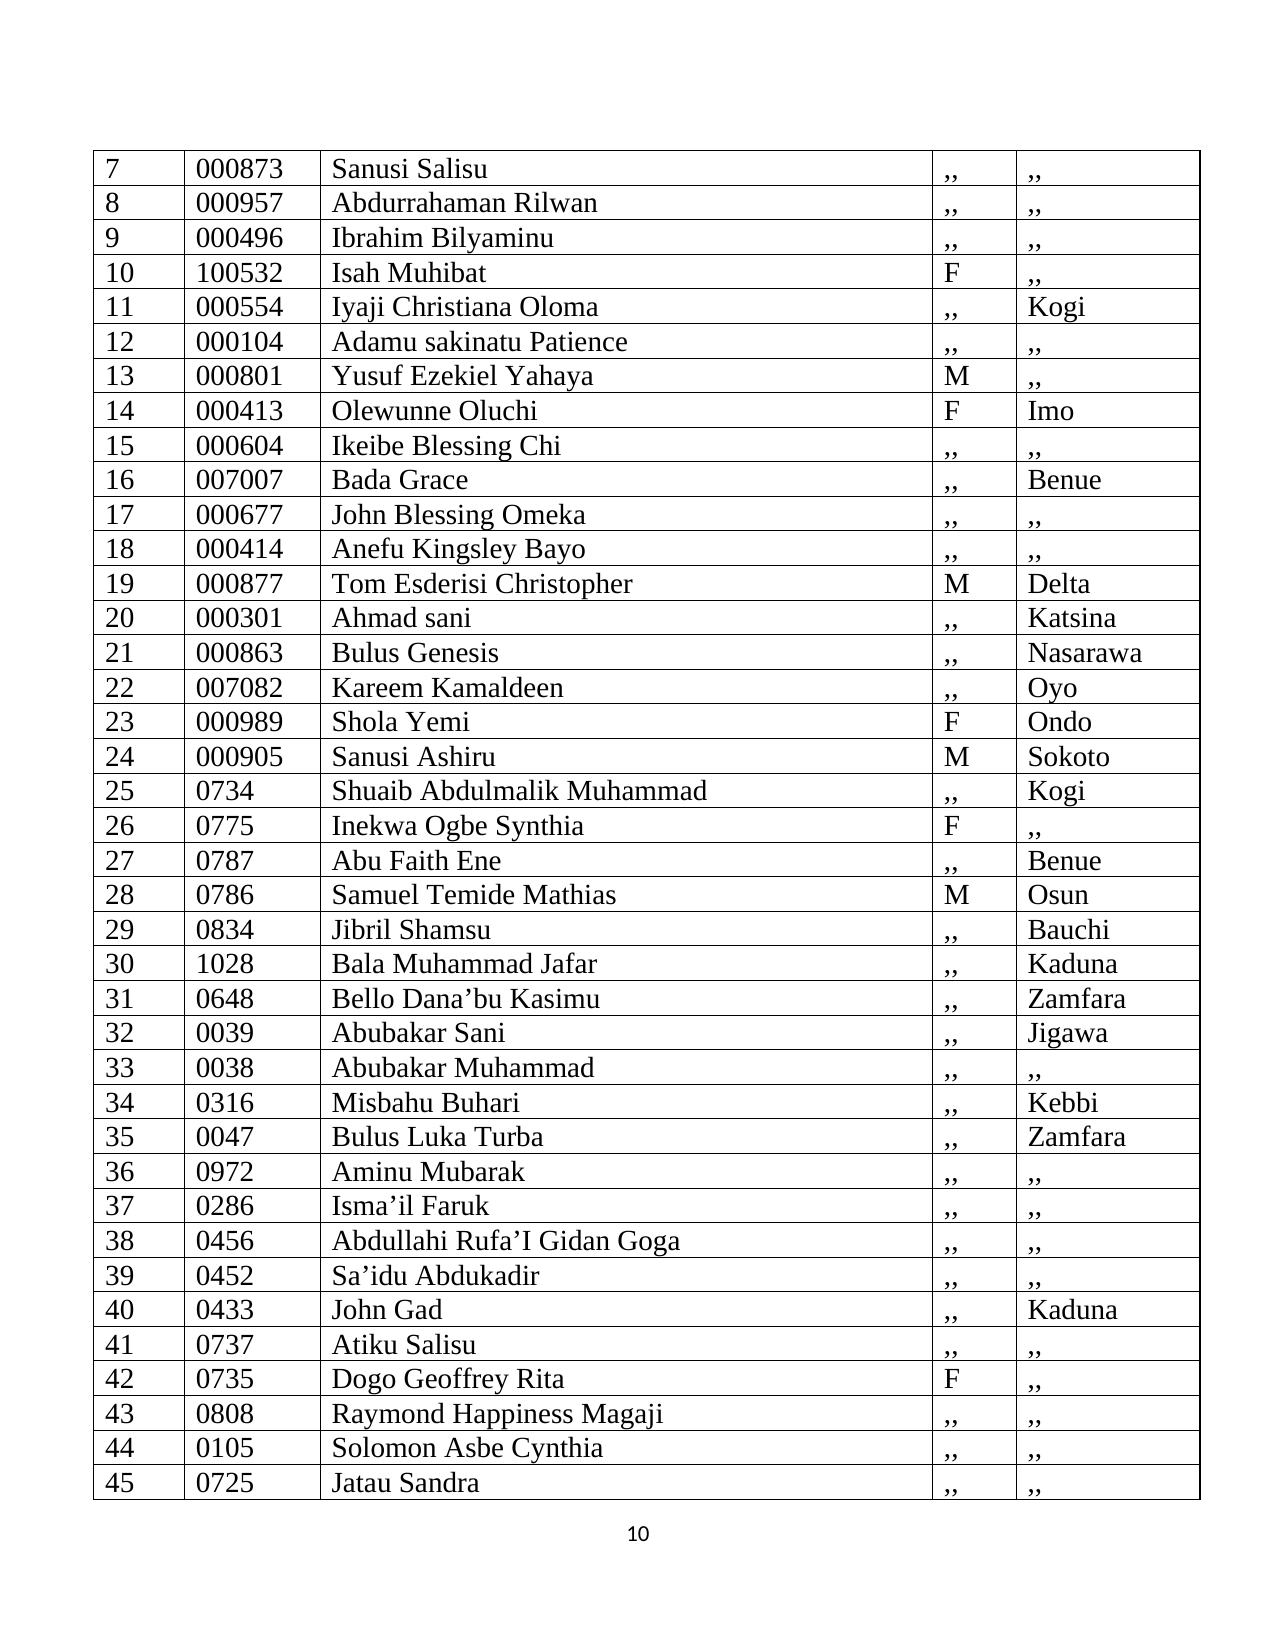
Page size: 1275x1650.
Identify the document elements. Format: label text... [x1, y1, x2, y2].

table_cell Ibrahim Bilyaminu [321, 220, 932, 254]
table_cell ,, [933, 1223, 1016, 1257]
table_cell 000554 [185, 289, 320, 323]
table_cell Benue [1017, 843, 1199, 876]
table_cell ,, [1017, 186, 1199, 219]
table_cell Iyaji Christiana Oloma [321, 289, 932, 323]
table_cell 12 [94, 324, 184, 357]
table_cell 0734 [185, 774, 320, 807]
table_cell Shuaib Abdulmalik Muhammad [321, 774, 932, 807]
table_cell 30 [94, 946, 184, 980]
table_cell 10 [94, 255, 184, 288]
table_cell M [933, 877, 1016, 911]
table_cell 8 [94, 186, 184, 219]
table_cell Oyo [1017, 670, 1199, 703]
table_cell 42 [94, 1361, 184, 1395]
table_cell 0725 [185, 1465, 320, 1499]
table_cell 0972 [185, 1154, 320, 1187]
table_cell ,, [1017, 1258, 1199, 1291]
table_cell Zamfara [1017, 981, 1199, 1014]
table_cell Abdurrahaman Rilwan [321, 186, 932, 219]
table_cell 0648 [185, 981, 320, 1014]
table_cell F [933, 393, 1016, 427]
table_cell 27 [94, 843, 184, 876]
table_cell ,, [933, 1189, 1016, 1222]
table_cell ,, [933, 289, 1016, 323]
table_cell ,, [1017, 220, 1199, 254]
table_cell ,, [1017, 1050, 1199, 1084]
table_cell ,, [933, 1396, 1016, 1429]
table_cell 15 [94, 428, 184, 461]
table_cell Ahmad sani [321, 601, 932, 634]
table_cell 0038 [185, 1050, 320, 1084]
table_cell 35 [94, 1119, 184, 1153]
table_cell ,, [933, 635, 1016, 669]
table_cell ,, [1017, 531, 1199, 565]
table_cell Kaduna [1017, 1292, 1199, 1326]
table_cell 0808 [185, 1396, 320, 1429]
table_cell ,, [1017, 1154, 1199, 1187]
table_cell Bulus Luka Turba [321, 1119, 932, 1153]
table_cell 40 [94, 1292, 184, 1326]
table_cell Kaduna [1017, 946, 1199, 980]
table_cell ,, [1017, 1223, 1199, 1257]
table_cell ,, [1017, 255, 1199, 288]
table_cell F [933, 704, 1016, 738]
table_cell ,, [933, 774, 1016, 807]
table_cell Atiku Salisu [321, 1327, 932, 1360]
table_cell 41 [94, 1327, 184, 1360]
table_cell 19 [94, 566, 184, 599]
table_cell 44 [94, 1431, 184, 1464]
table_cell 000905 [185, 739, 320, 772]
table_cell M [933, 739, 1016, 772]
table_cell John Gad [321, 1292, 932, 1326]
table_cell Adamu sakinatu Patience [321, 324, 932, 357]
table_cell 0105 [185, 1431, 320, 1464]
table_cell 1028 [185, 946, 320, 980]
table_cell 18 [94, 531, 184, 565]
table_cell ,, [933, 1050, 1016, 1084]
table_cell Solomon Asbe Cynthia [321, 1431, 932, 1464]
table_cell 0316 [185, 1085, 320, 1118]
table_cell 22 [94, 670, 184, 703]
table_cell 0452 [185, 1258, 320, 1291]
table_cell 000301 [185, 601, 320, 634]
table_cell Shola Yemi [321, 704, 932, 738]
table_cell M [933, 359, 1016, 392]
table_cell Bada Grace [321, 462, 932, 496]
table_cell 0433 [185, 1292, 320, 1326]
table_cell 0039 [185, 1016, 320, 1049]
table_cell ,, [933, 497, 1016, 530]
table_cell Bello Dana’bu Kasimu [321, 981, 932, 1014]
table_cell ,, [1017, 428, 1199, 461]
table_cell ,, [933, 946, 1016, 980]
table_cell 28 [94, 877, 184, 911]
table_cell Ikeibe Blessing Chi [321, 428, 932, 461]
table_cell Samuel Temide Mathias [321, 877, 932, 911]
table_cell Ondo [1017, 704, 1199, 738]
table_cell ,, [933, 1258, 1016, 1291]
table_cell Tom Esderisi Christopher [321, 566, 932, 599]
table_cell Imo [1017, 393, 1199, 427]
table_cell 26 [94, 808, 184, 842]
table_cell 0735 [185, 1361, 320, 1395]
table_cell Isah Muhibat [321, 255, 932, 288]
table_cell Jatau Sandra [321, 1465, 932, 1499]
table_cell Kogi [1017, 289, 1199, 323]
table_cell 0737 [185, 1327, 320, 1360]
table_cell F [933, 808, 1016, 842]
table_cell Dogo Geoffrey Rita [321, 1361, 932, 1395]
table_cell 000863 [185, 635, 320, 669]
table_cell Sokoto [1017, 739, 1199, 772]
table_cell 33 [94, 1050, 184, 1084]
table_cell Olewunne Oluchi [321, 393, 932, 427]
table_cell 36 [94, 1154, 184, 1187]
table_cell F [933, 255, 1016, 288]
table_cell 0775 [185, 808, 320, 842]
table_cell 000989 [185, 704, 320, 738]
table_cell Bala Muhammad Jafar [321, 946, 932, 980]
table_cell ,, [1017, 151, 1199, 184]
table_cell 37 [94, 1189, 184, 1222]
table_cell 000677 [185, 497, 320, 530]
table_cell 11 [94, 289, 184, 323]
table_cell 24 [94, 739, 184, 772]
table_cell 0787 [185, 843, 320, 876]
table_cell 38 [94, 1223, 184, 1257]
table_cell ,, [933, 1465, 1016, 1499]
table_cell Kogi [1017, 774, 1199, 807]
table_cell 000877 [185, 566, 320, 599]
table_cell 17 [94, 497, 184, 530]
table_cell 16 [94, 462, 184, 496]
table_cell ,, [933, 462, 1016, 496]
table_cell ,, [933, 220, 1016, 254]
table_cell ,, [933, 151, 1016, 184]
table_cell 9 [94, 220, 184, 254]
table_cell Osun [1017, 877, 1199, 911]
table_cell Bulus Genesis [321, 635, 932, 669]
table_cell 13 [94, 359, 184, 392]
table_cell ,, [933, 186, 1016, 219]
table_cell Jibril Shamsu [321, 912, 932, 945]
table_cell 0456 [185, 1223, 320, 1257]
table_cell 32 [94, 1016, 184, 1049]
table_cell 0047 [185, 1119, 320, 1153]
table_cell M [933, 566, 1016, 599]
table_cell 31 [94, 981, 184, 1014]
table_cell Bauchi [1017, 912, 1199, 945]
table_cell ,, [933, 1327, 1016, 1360]
table_cell 000604 [185, 428, 320, 461]
table_cell ,, [933, 1292, 1016, 1326]
table_cell 000957 [185, 186, 320, 219]
table_cell 43 [94, 1396, 184, 1429]
table_cell ,, [1017, 497, 1199, 530]
table_cell Anefu Kingsley Bayo [321, 531, 932, 565]
table_cell Benue [1017, 462, 1199, 496]
table_cell 100532 [185, 255, 320, 288]
table_cell Sanusi Ashiru [321, 739, 932, 772]
table_cell 23 [94, 704, 184, 738]
table_cell 000414 [185, 531, 320, 565]
table_cell ,, [1017, 1465, 1199, 1499]
table_cell Yusuf Ezekiel Yahaya [321, 359, 932, 392]
table_cell ,, [933, 324, 1016, 357]
table_cell ,, [1017, 808, 1199, 842]
table_cell ,, [1017, 1431, 1199, 1464]
table_cell Zamfara [1017, 1119, 1199, 1153]
table_cell 34 [94, 1085, 184, 1118]
table_cell 7 [94, 151, 184, 184]
table_cell ,, [933, 1016, 1016, 1049]
table_cell ,, [933, 428, 1016, 461]
table_cell Jigawa [1017, 1016, 1199, 1049]
table_cell 000104 [185, 324, 320, 357]
table_cell Isma’il Faruk [321, 1189, 932, 1222]
table_cell Aminu Mubarak [321, 1154, 932, 1187]
table_cell 000413 [185, 393, 320, 427]
table_cell Raymond Happiness Magaji [321, 1396, 932, 1429]
table_cell ,, [1017, 1189, 1199, 1222]
table_cell Delta [1017, 566, 1199, 599]
table_cell Abubakar Sani [321, 1016, 932, 1049]
table_cell 000496 [185, 220, 320, 254]
table_cell Abubakar Muhammad [321, 1050, 932, 1084]
table_cell 29 [94, 912, 184, 945]
table_cell Nasarawa [1017, 635, 1199, 669]
table_cell 25 [94, 774, 184, 807]
table_cell 000873 [185, 151, 320, 184]
table_cell Kebbi [1017, 1085, 1199, 1118]
table_cell ,, [933, 981, 1016, 1014]
table_cell F [933, 1361, 1016, 1395]
table_cell ,, [933, 670, 1016, 703]
table_cell Abdullahi Rufa’I Gidan Goga [321, 1223, 932, 1257]
table_cell 21 [94, 635, 184, 669]
table_cell Katsina [1017, 601, 1199, 634]
table_cell 0286 [185, 1189, 320, 1222]
table_cell 0834 [185, 912, 320, 945]
table_cell ,, [1017, 1361, 1199, 1395]
table_cell Abu Faith Ene [321, 843, 932, 876]
table_cell ,, [1017, 359, 1199, 392]
table_cell ,, [933, 601, 1016, 634]
table_cell ,, [1017, 324, 1199, 357]
table_cell 000801 [185, 359, 320, 392]
table_cell John Blessing Omeka [321, 497, 932, 530]
table_cell Kareem Kamaldeen [321, 670, 932, 703]
table_cell ,, [933, 1154, 1016, 1187]
table_cell 20 [94, 601, 184, 634]
table_cell ,, [933, 912, 1016, 945]
table_cell 007082 [185, 670, 320, 703]
table_cell 39 [94, 1258, 184, 1291]
table_cell 45 [94, 1465, 184, 1499]
table_cell Inekwa Ogbe Synthia [321, 808, 932, 842]
table_cell 0786 [185, 877, 320, 911]
table_cell ,, [1017, 1396, 1199, 1429]
table_cell ,, [1017, 1327, 1199, 1360]
table_cell Sanusi Salisu [321, 151, 932, 184]
table_cell ,, [933, 531, 1016, 565]
table_cell ,, [933, 843, 1016, 876]
table_cell ,, [933, 1085, 1016, 1118]
table_cell Misbahu Buhari [321, 1085, 932, 1118]
table_cell Sa’idu Abdukadir [321, 1258, 932, 1291]
table_cell ,, [933, 1119, 1016, 1153]
table_cell 14 [94, 393, 184, 427]
table_cell 007007 [185, 462, 320, 496]
table_cell ,, [933, 1431, 1016, 1464]
